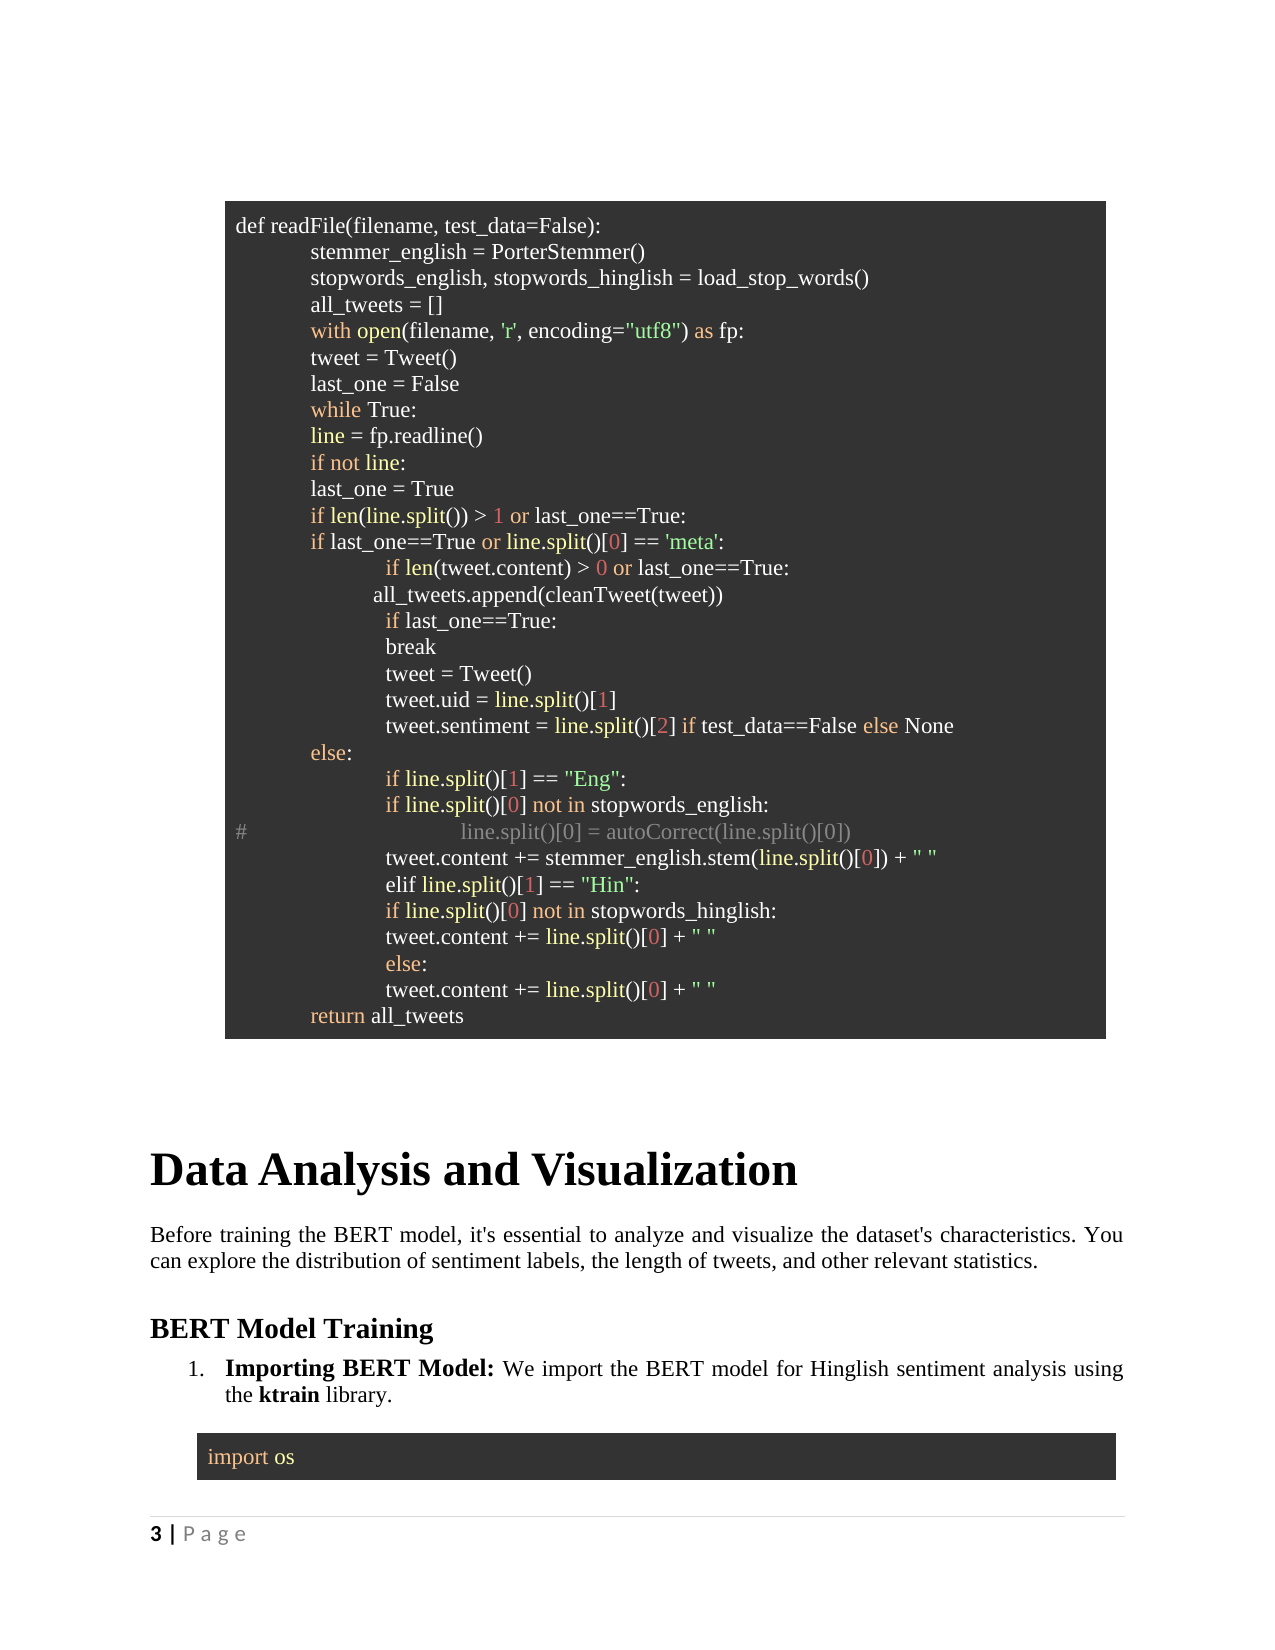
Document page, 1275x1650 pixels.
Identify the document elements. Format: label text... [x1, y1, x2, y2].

text Before training the BERT model, it's essential to analyze and visualize the dataset's characteristics. You can explore the distribution of sentiment labels, the length of tweets, and other relevant statistics. [150, 1221, 1125, 1273]
text Data Analysis and Visualization [150, 1141, 1125, 1196]
list Importing BERT Model: We import the BERT model for Hinglish sentiment analysis using the ktrain library. [187, 1353, 1125, 1408]
text BERT Model Training [150, 1311, 1125, 1344]
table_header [197, 1433, 1116, 1480]
table_header def readFile(filename, test_data=False): stemmer_english = PorterStemmer() stopwords_english, stopwords_hinglish = load_stop_words() all_tweets = [] with open(filename, 'r', encoding="utf8") as fp: tweet = Tweet() last_one = False while True: line = fp.readline() if not line: last_one = True if len(line.split()) > 1 or last_one==True: if last_one==True or line.split()[0] == 'meta': if len(tweet.content) > 0 or last_one==True: all_tweets.append(cleanTweet(tweet)) if last_one==True: break tweet = Tweet() tweet.uid = line.split()[1] tweet.sentiment = line.split()[2] if test_data==False else None else: if line.split()[1] == "Eng": if line.split()[0] not in stopwords_english: # line.split()[0] = autoCorrect(line.split()[0]) tweet.content += stemmer_english.stem(line.split()[0]) + " " elif line.split()[1] == "Hin": if line.split()[0] not in stopwords_hinglish: tweet.content += line.split()[0] + " " else: tweet.content += line.split()[0] + " " return all_tweets [225, 201, 1106, 1039]
